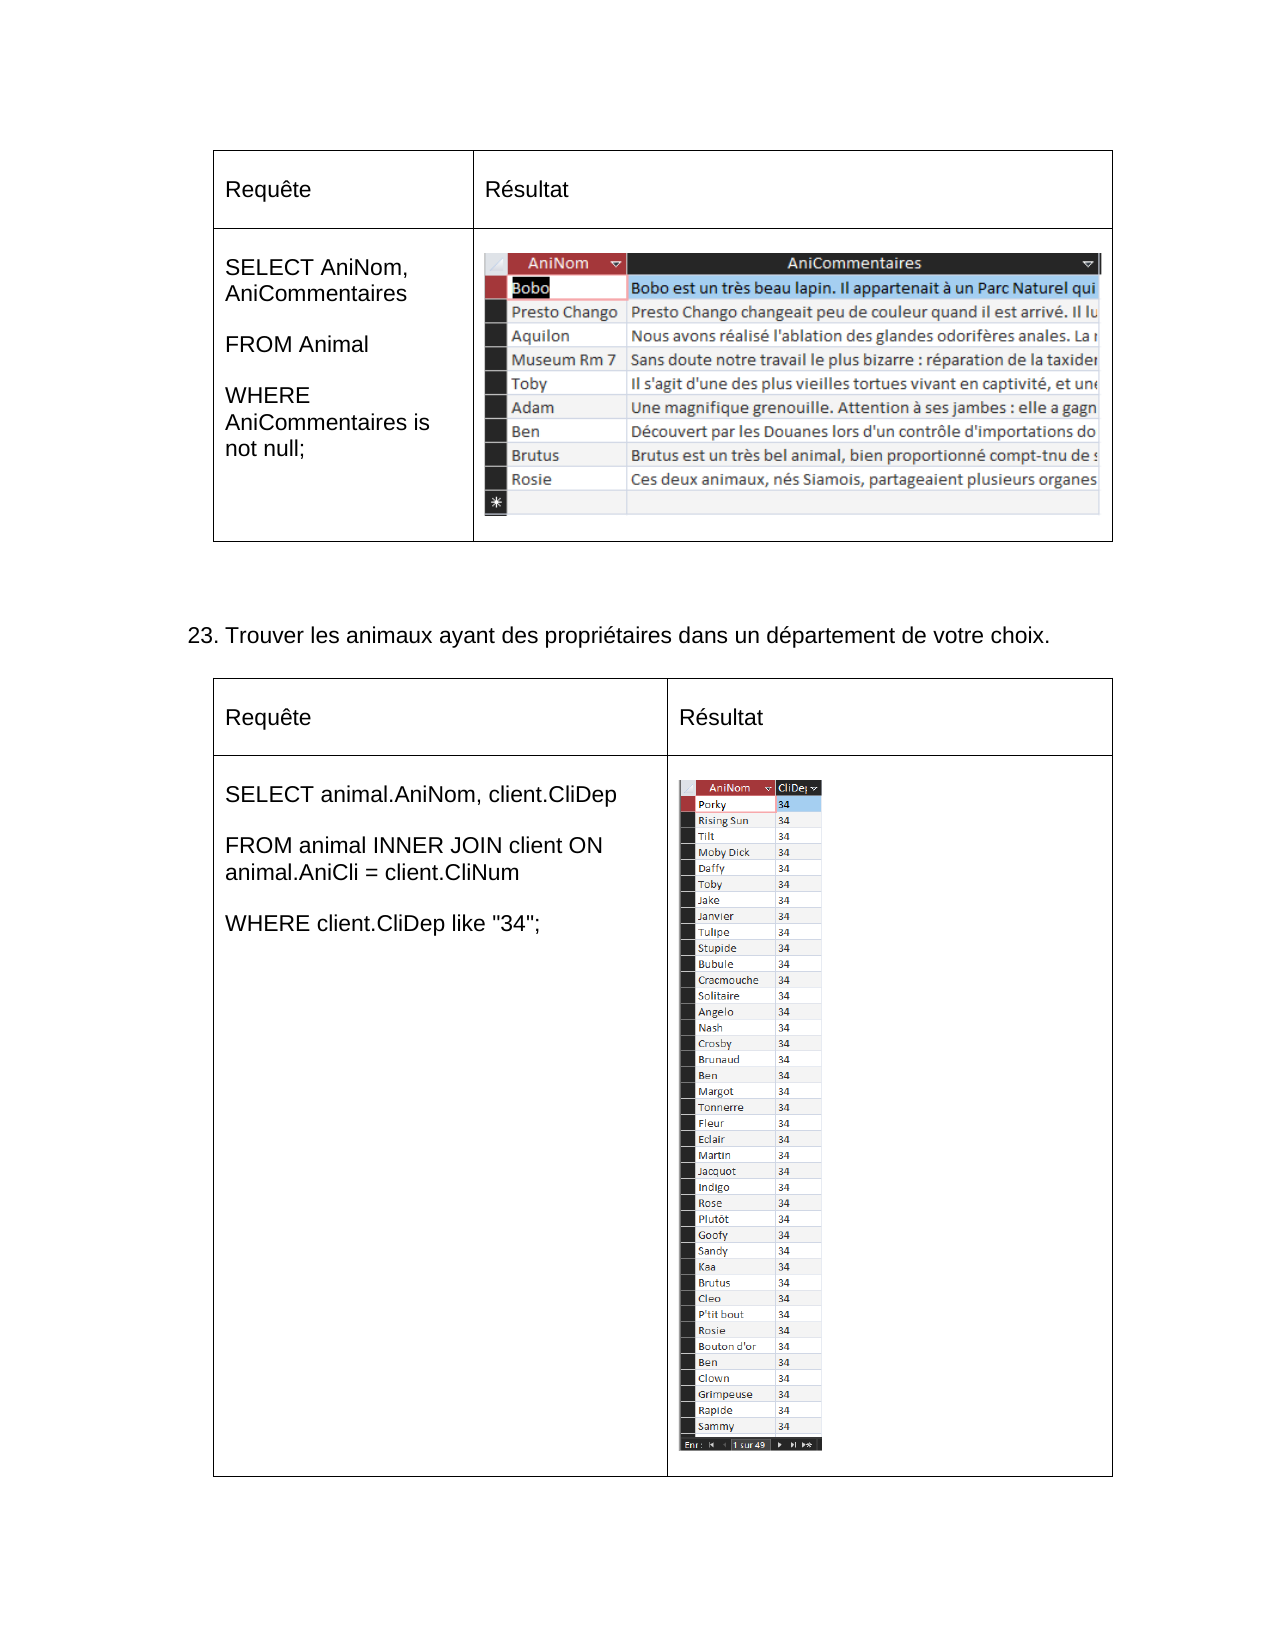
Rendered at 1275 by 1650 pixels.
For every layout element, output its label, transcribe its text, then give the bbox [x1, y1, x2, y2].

table_cell SELECT animal.AniNom, client.CliDep FROM animal INNER JOIN client ON animal.AniCli = client.CliNum WHERE client.CliDep like "34"; [214, 756, 667, 1476]
table_header Requête [214, 151, 473, 227]
picture [484, 253, 1102, 516]
table_header Résultat [474, 151, 1112, 227]
picture [678, 780, 822, 1451]
list Trouver les animaux ayant des propriétaires dans un département de votre choix. [187, 622, 1125, 648]
table_cell [668, 756, 1112, 1476]
table_cell [474, 229, 1112, 541]
table_header Requête [214, 679, 667, 755]
table_cell SELECT AniNom, AniCommentaires FROM Animal WHERE AniCommentaires is not null; [214, 229, 473, 541]
table_header Résultat [668, 679, 1112, 755]
